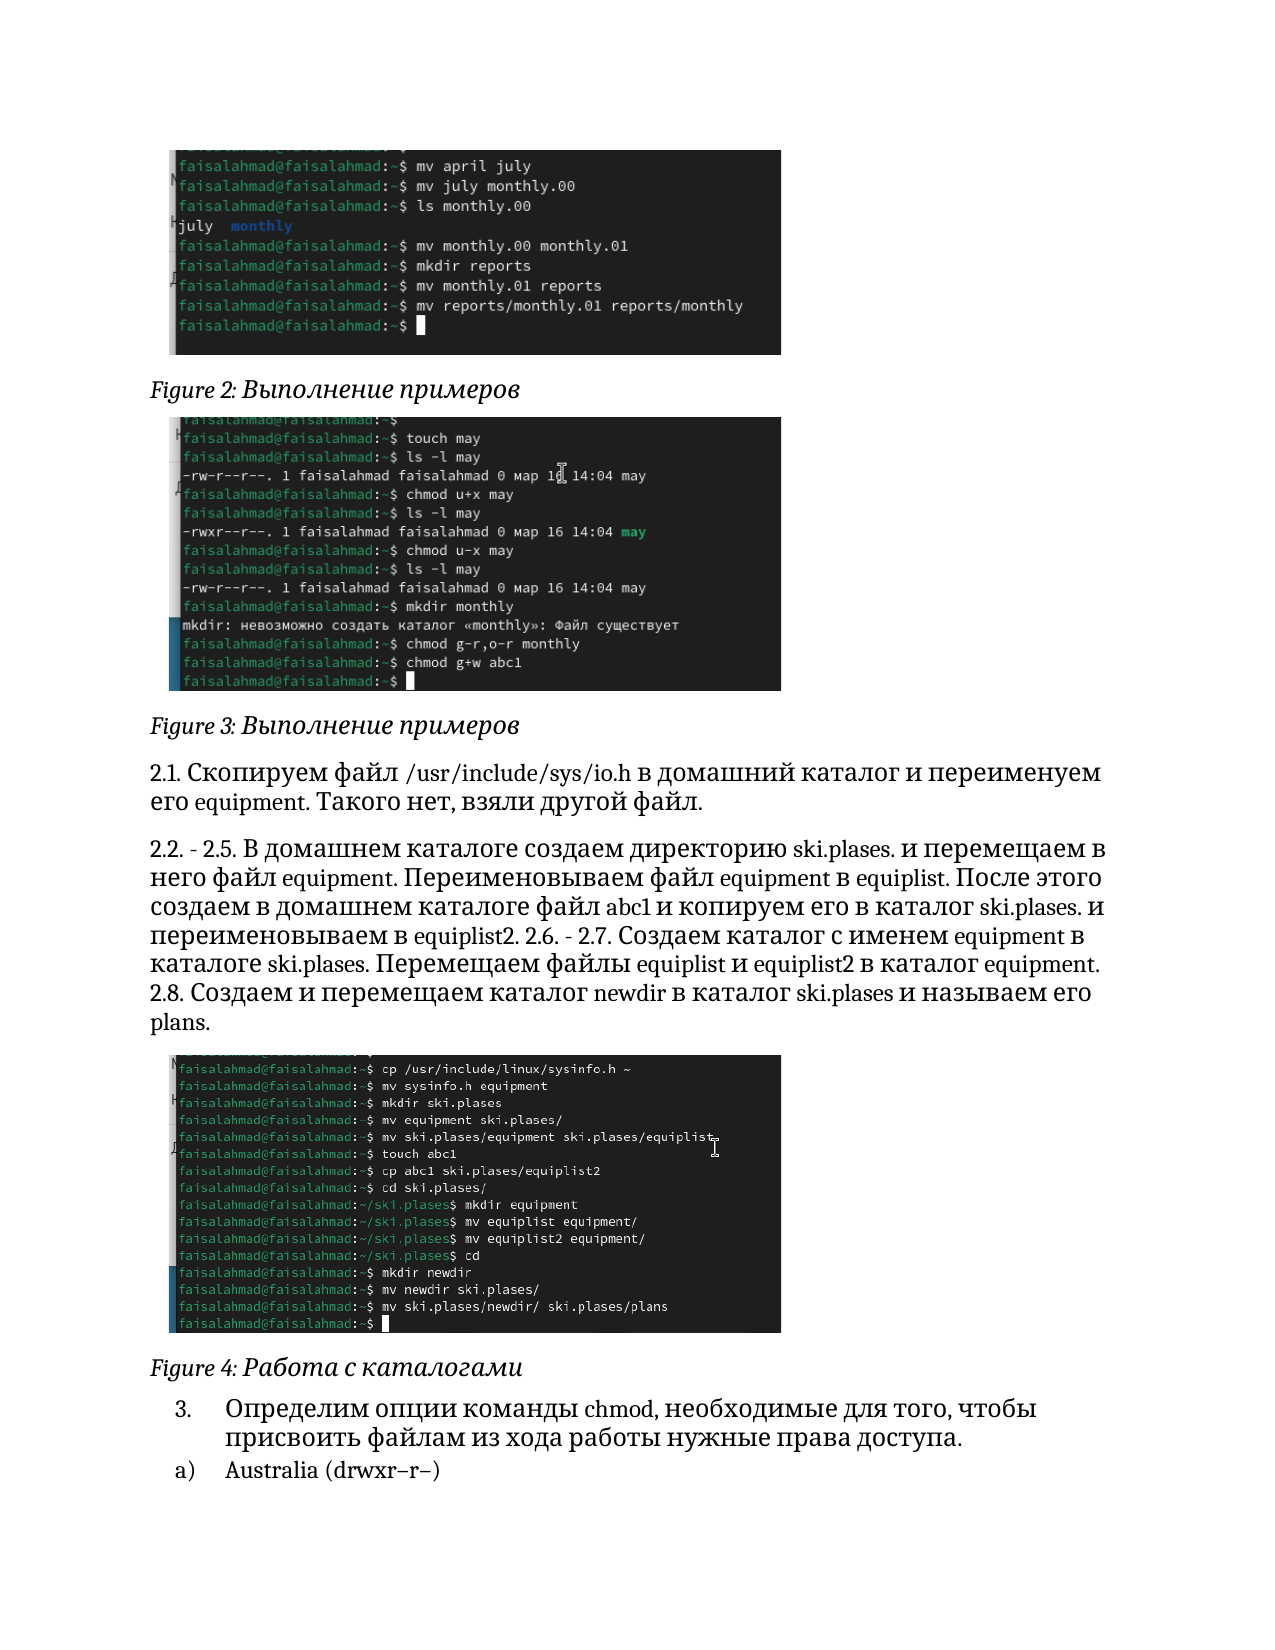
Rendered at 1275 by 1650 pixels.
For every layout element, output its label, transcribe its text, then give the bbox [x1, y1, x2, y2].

list Australia (drwxr–r–) [175, 1456, 1125, 1485]
picture [168, 417, 782, 691]
text 2.2. - 2.5. В домашнем каталоге создаем директорию ski.plases. и перемещаем в него файл equipment. Переименовываем файл equipment в equiplist. После этого создаем в домашнем каталоге файл abc1 и копируем его в каталог ski.plases. и переименовываем в equiplist2. 2.6. - 2.7. Создаем каталог с именем equipment в каталоге ski.plases. Перемещаем файлы equiplist и equiplist2 в каталог equipment. 2.8. Создаем и перемещаем каталог newdir в каталог ski.plases и называем его plans. [150, 835, 1125, 1037]
text Figure 2: Выполнение примеров [150, 376, 1125, 404]
picture [168, 150, 782, 355]
text Figure 4: Работа с каталогами [150, 1354, 1125, 1382]
picture [168, 1055, 782, 1333]
list Определим опции команды chmod, необходимые для того, чтобы присвоить файлам из хода работы нужные права доступа. [175, 1395, 1125, 1452]
text Figure 3: Выполнение примеров [150, 712, 1125, 740]
text 2.1. Скопируем файл /usr/include/sys/io.h в домашний каталог и переименуем его equipment. Такого нет, взяли другой файл. [150, 759, 1125, 817]
